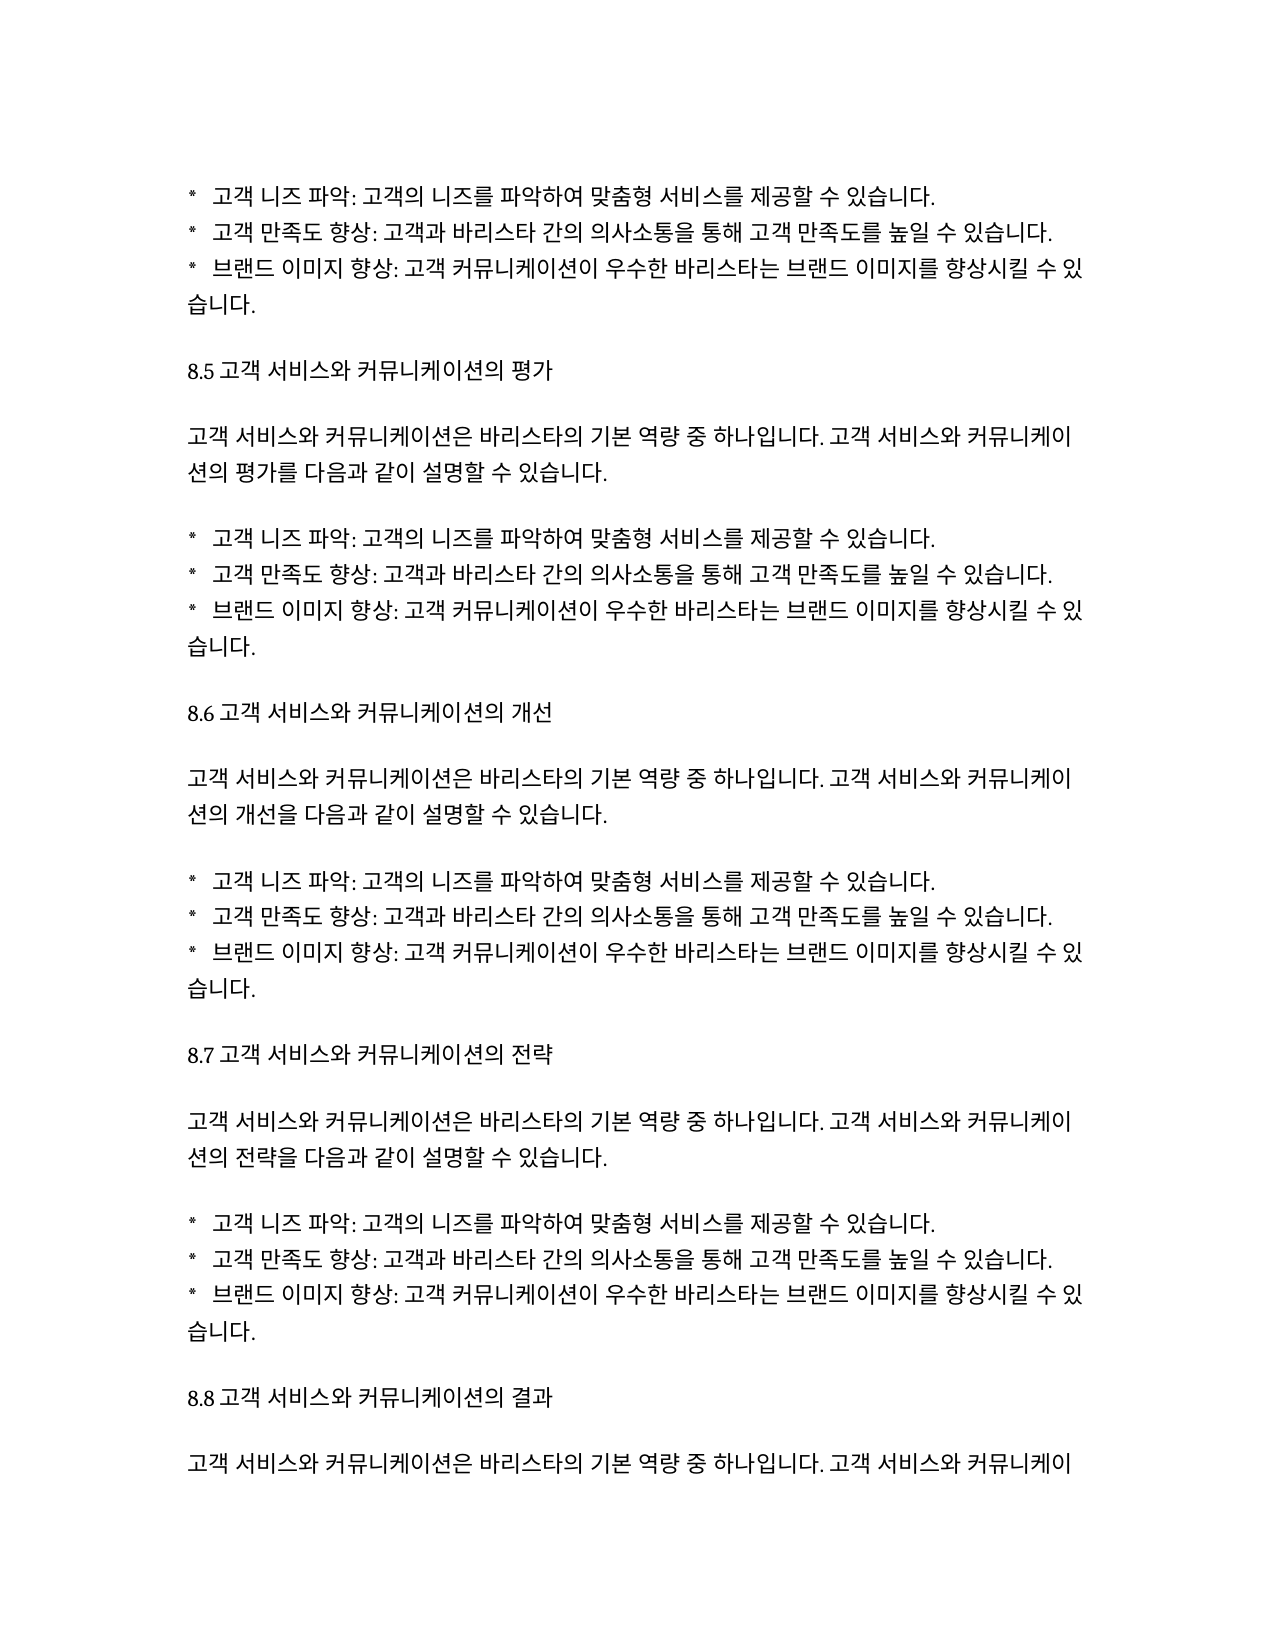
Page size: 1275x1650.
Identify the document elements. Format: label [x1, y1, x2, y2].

text [187, 150, 1087, 1479]
